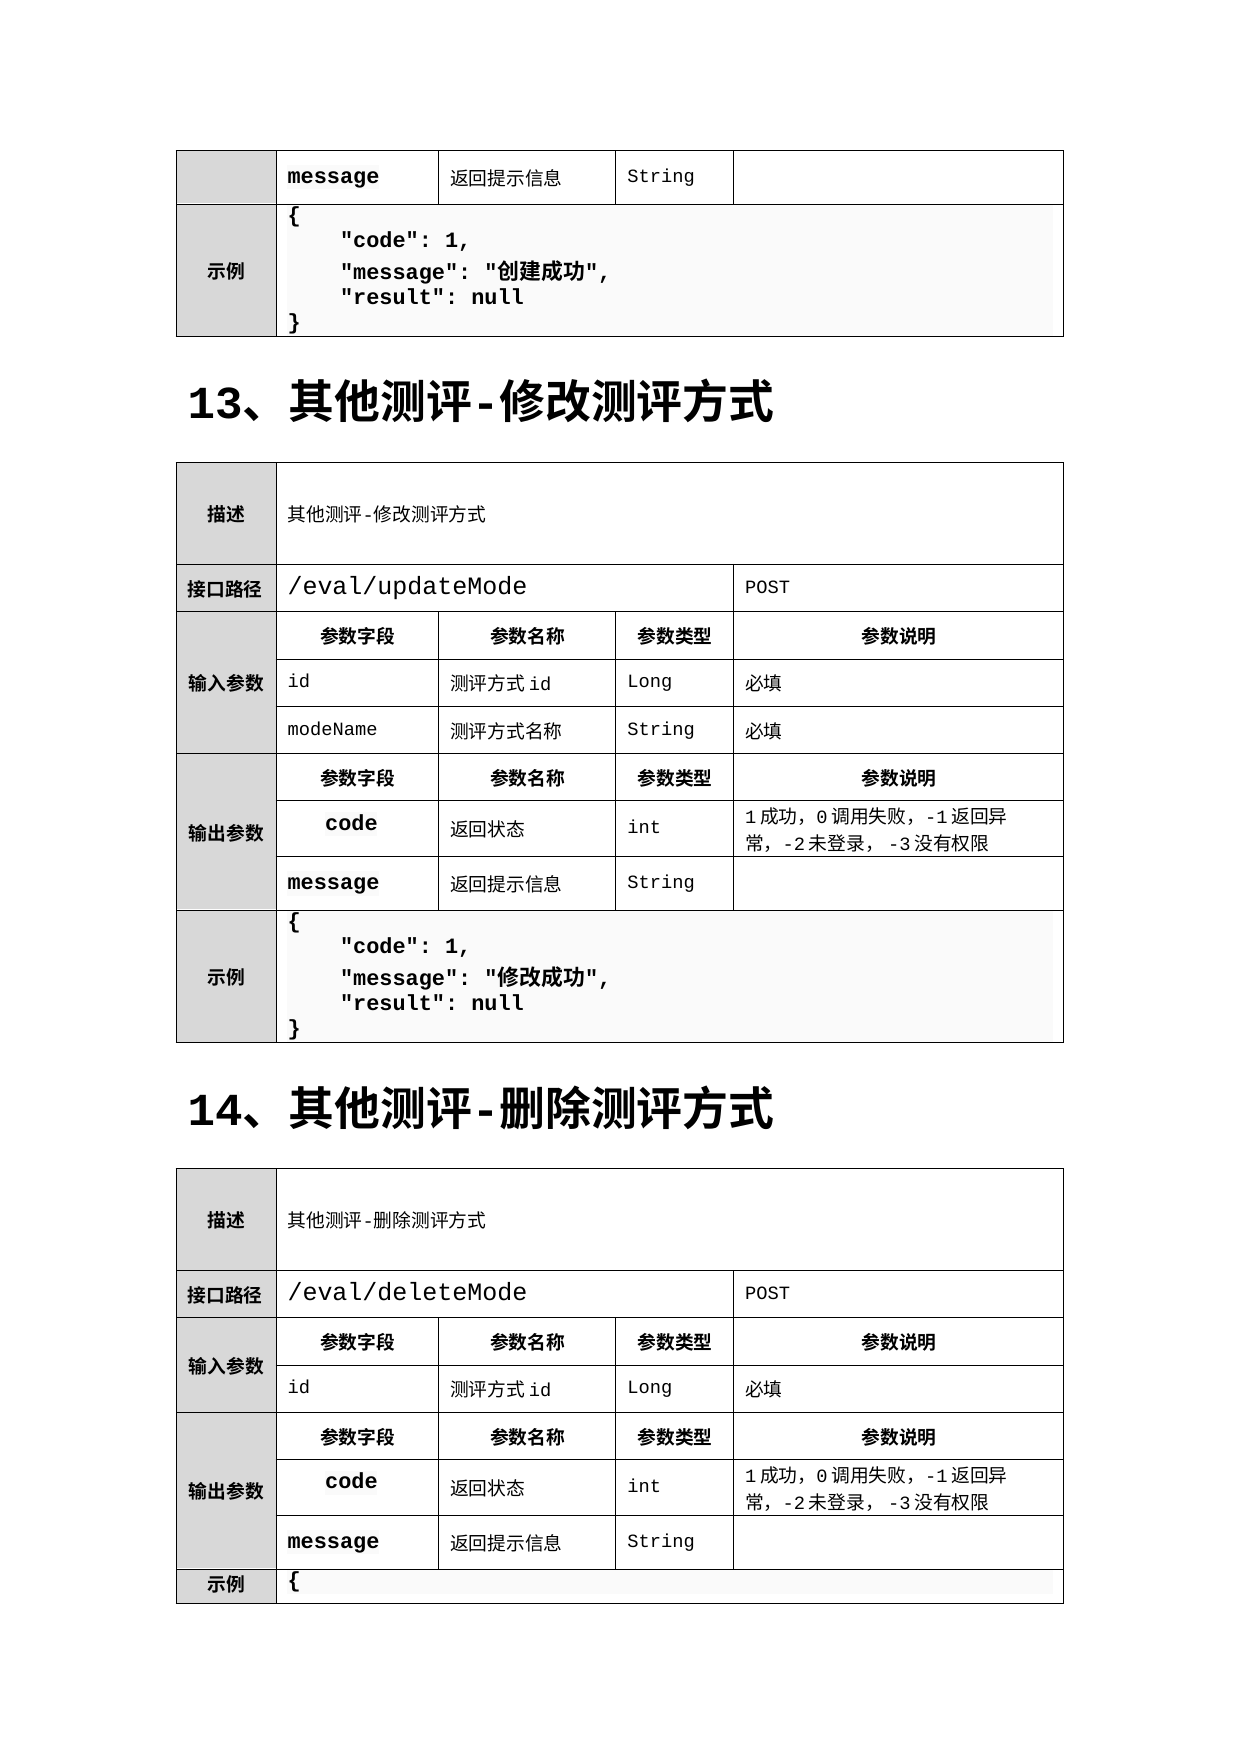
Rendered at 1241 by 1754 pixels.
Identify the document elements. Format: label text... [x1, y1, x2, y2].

table_cell 示例 [177, 1570, 276, 1603]
table_cell { "code": 1, "message": "删除成功", "result": null } [277, 1570, 1063, 1603]
table_cell 返回提示信息 [439, 857, 615, 909]
table_header 描述 [177, 463, 276, 564]
table_header 其他测评-删除测评方式 [277, 1169, 1063, 1270]
table_cell 示例 [177, 911, 276, 1042]
table_cell 参数类型 [616, 754, 733, 800]
table_cell code" [277, 801, 438, 856]
table_cell POST [734, 565, 1063, 611]
table_cell 参数名称 [439, 612, 615, 658]
table_cell message [277, 151, 438, 203]
table_cell String [616, 151, 733, 203]
table_cell Long [616, 660, 733, 706]
table_cell 返回状态 [439, 801, 615, 856]
table_cell Long [616, 1366, 733, 1412]
table_cell 测评方式id [439, 660, 615, 706]
table_cell 参数字段 [277, 1318, 438, 1364]
table_cell 测评方式id [439, 1366, 615, 1412]
table_cell /eval/deleteMode [277, 1271, 733, 1317]
table_cell 参数字段 [277, 1413, 438, 1459]
table_cell 示例 [177, 205, 276, 336]
table_cell id [277, 1366, 438, 1412]
table_cell message [277, 1516, 438, 1568]
table_cell [734, 857, 1063, 909]
table_cell 参数名称 [439, 1413, 615, 1459]
table_cell 参数字段 [277, 754, 438, 800]
table_cell 参数类型 [616, 1318, 733, 1364]
table_cell 参数名称 [439, 754, 615, 800]
table_cell 参数类型 [616, 1413, 733, 1459]
table_cell 接口路径 [177, 565, 276, 611]
table_cell [734, 1516, 1063, 1568]
table_cell int [616, 801, 733, 856]
table_cell 1成功，0调用失败，-1返回异常，-2未登录， -3没有权限 [734, 1460, 1063, 1515]
table_cell 输出参数 [177, 1413, 276, 1568]
table_cell String [616, 1516, 733, 1568]
table_cell 参数说明 [734, 1318, 1063, 1364]
table_cell /eval/updateMode [277, 565, 733, 611]
table_cell 1成功，0调用失败，-1返回异常，-2未登录， -3没有权限 [734, 801, 1063, 856]
table_cell 必填 [734, 660, 1063, 706]
table_header 其他测评-修改测评方式 [277, 463, 1063, 564]
table_cell POST [734, 1271, 1063, 1317]
table_cell code" [277, 1460, 438, 1515]
table_cell 返回提示信息 [439, 1516, 615, 1568]
table_cell 必填 [734, 707, 1063, 753]
table_header 描述 [177, 1169, 276, 1270]
subtitle 其他测评-修改测评方式 [187, 366, 1053, 433]
table_cell String [616, 857, 733, 909]
table_cell 接口路径 [177, 1271, 276, 1317]
table_cell 输入参数 [177, 1318, 276, 1412]
table_cell String [616, 707, 733, 753]
table_cell 输出参数 [177, 754, 276, 909]
table_cell 参数字段 [277, 612, 438, 658]
table_cell [734, 151, 1063, 203]
table_cell 参数说明 [734, 1413, 1063, 1459]
table_cell int [616, 1460, 733, 1515]
table_cell 输入参数 [177, 612, 276, 753]
table_cell 返回状态 [439, 1460, 615, 1515]
table_cell 返回提示信息 [439, 151, 615, 203]
subtitle 其他测评-删除测评方式 [187, 1072, 1053, 1139]
table_cell 参数类型 [616, 612, 733, 658]
table_cell 必填 [734, 1366, 1063, 1412]
table_cell 测评方式名称 [439, 707, 615, 753]
table_cell 参数说明 [734, 612, 1063, 658]
table_cell 参数说明 [734, 754, 1063, 800]
table_cell message [277, 857, 438, 909]
table_cell id [277, 660, 438, 706]
table_cell 参数名称 [439, 1318, 615, 1364]
table_cell modeName [277, 707, 438, 753]
